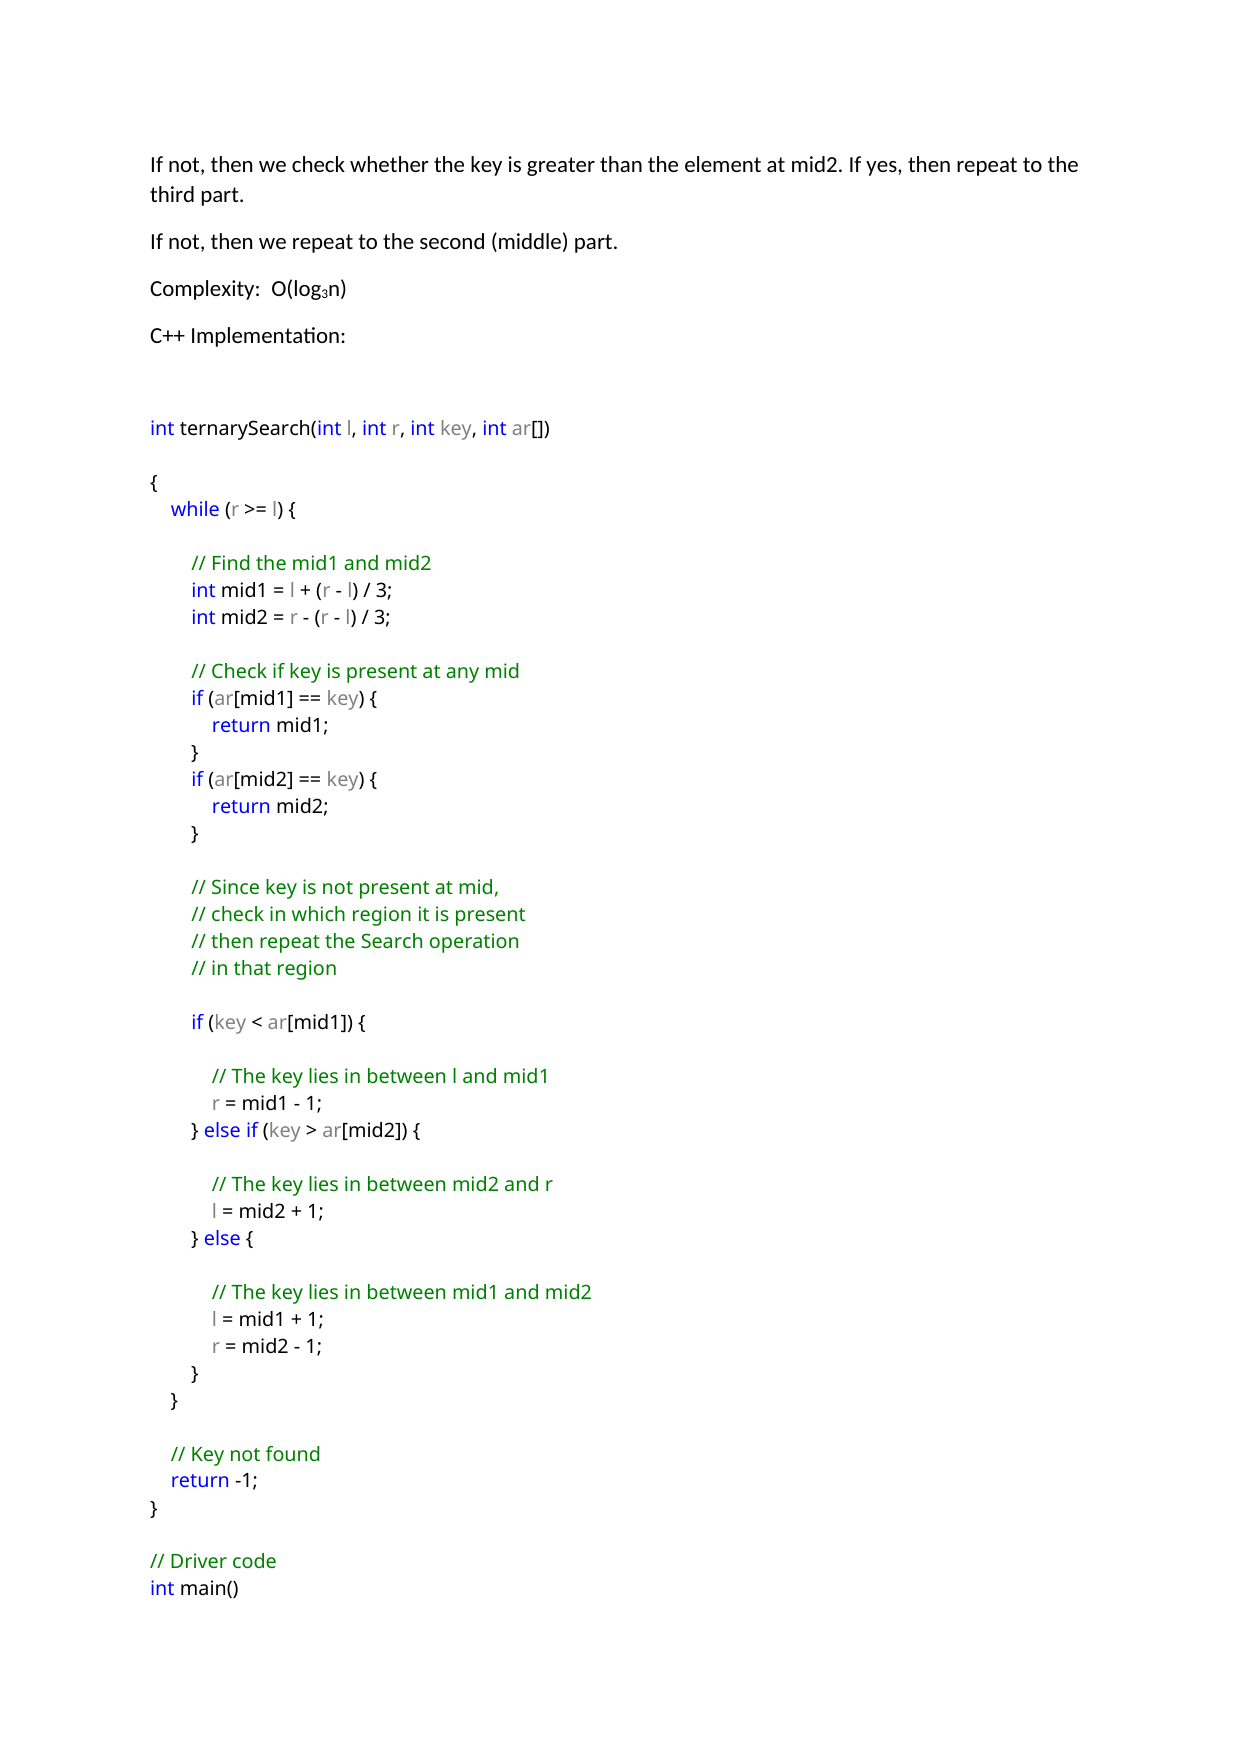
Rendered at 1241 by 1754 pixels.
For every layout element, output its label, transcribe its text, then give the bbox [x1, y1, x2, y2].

text // The key lies in between l and mid1 [150, 1062, 1090, 1089]
text // The key lies in between mid2 and r [150, 1170, 1090, 1197]
text If not, then we check whether the key is greater than the element at mid2. If yes, then repeat to the third part. [150, 150, 1090, 208]
text } [150, 819, 1090, 846]
text } else { [150, 1224, 1090, 1251]
text r = mid1 - 1; [150, 1089, 1090, 1116]
text // Find the mid1 and mid2 [150, 549, 1090, 576]
text // Since key is not present at mid, [150, 873, 1090, 900]
text l = mid1 + 1; [150, 1305, 1090, 1332]
text return mid2; [150, 792, 1090, 819]
text if (ar[mid2] == key) { [150, 765, 1090, 792]
text Complexity: O(log3n) [150, 274, 1090, 302]
text // Check if key is present at any mid [150, 657, 1090, 684]
text C++ Implementation: [150, 321, 1090, 349]
text } [150, 1494, 1090, 1521]
text { [150, 468, 1090, 496]
text int ternarySearch(int l, int r, int key, int ar[]) [150, 414, 1090, 442]
text } [150, 1359, 1090, 1386]
text while (r >= l) { [150, 496, 1090, 522]
text // Key not found [150, 1440, 1090, 1467]
text } [150, 738, 1090, 765]
text r = mid2 - 1; [150, 1332, 1090, 1359]
text int main() [150, 1575, 1090, 1602]
text // then repeat the Search operation [150, 927, 1090, 954]
text // The key lies in between mid1 and mid2 [150, 1278, 1090, 1305]
text return mid1; [150, 711, 1090, 738]
text If not, then we repeat to the second (middle) part. [150, 227, 1090, 255]
text int mid1 = l + (r - l) / 3; [150, 576, 1090, 603]
text } else if (key > ar[mid2]) { [150, 1116, 1090, 1143]
text // check in which region it is present [150, 900, 1090, 927]
text return -1; [150, 1467, 1090, 1494]
text l = mid2 + 1; [150, 1197, 1090, 1224]
text // Driver code [150, 1548, 1090, 1575]
text if (key < ar[mid1]) { [150, 1008, 1090, 1035]
text } [150, 1386, 1090, 1413]
text if (ar[mid1] == key) { [150, 684, 1090, 711]
text // in that region [150, 954, 1090, 981]
text int mid2 = r - (r - l) / 3; [150, 603, 1090, 630]
